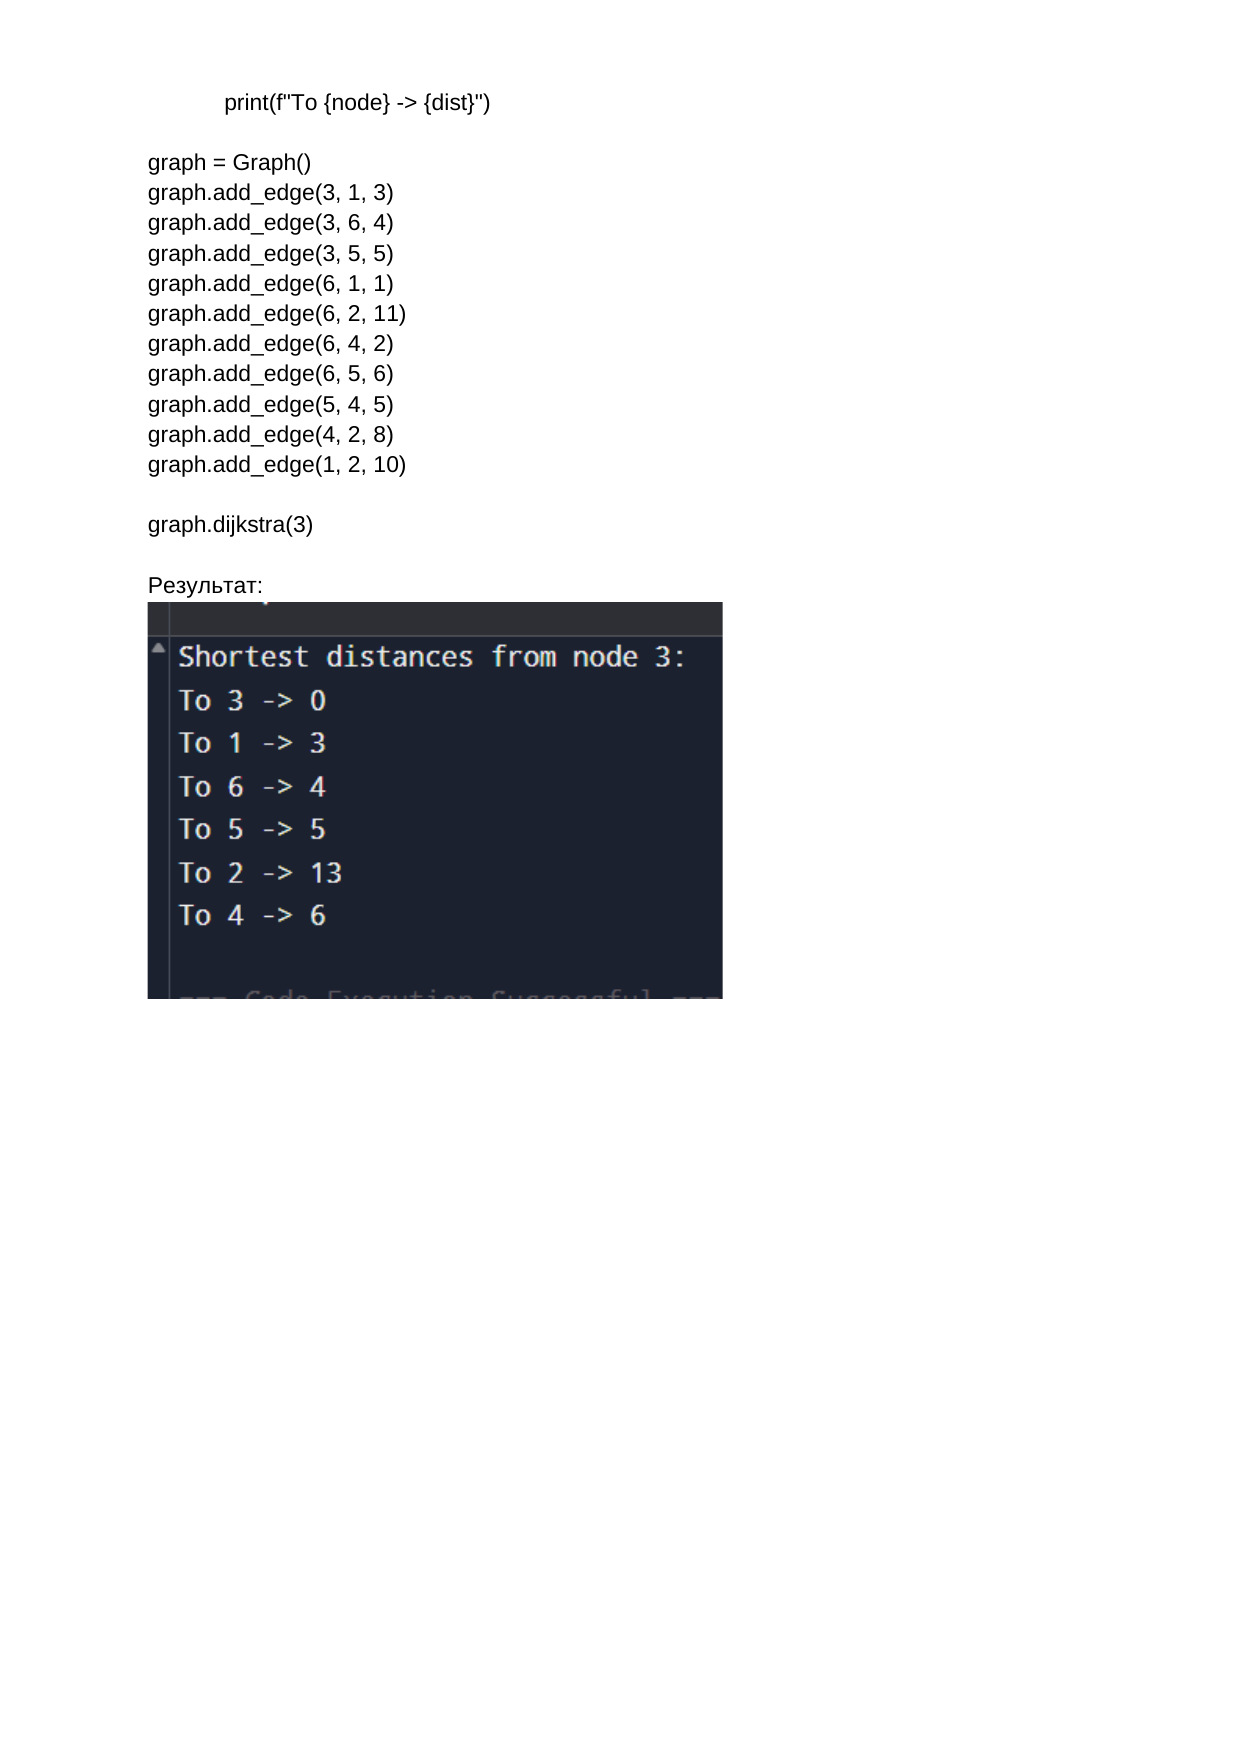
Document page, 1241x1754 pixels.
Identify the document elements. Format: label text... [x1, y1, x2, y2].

text graph.add_edge(3, 6, 4) [148, 209, 1152, 236]
text graph.add_edge(1, 2, 10) [148, 451, 1152, 477]
text graph.add_edge(3, 5, 5) [148, 239, 1152, 266]
text Результат: [148, 572, 1152, 598]
text graph.add_edge(6, 1, 1) [148, 270, 1152, 296]
text graph.add_edge(6, 4, 2) [148, 330, 1152, 357]
text graph.add_edge(5, 4, 5) [148, 391, 1152, 417]
text graph.add_edge(4, 2, 8) [148, 421, 1152, 447]
text graph.add_edge(3, 1, 3) [148, 179, 1152, 206]
text graph.add_edge(6, 5, 6) [148, 360, 1152, 387]
text graph.add_edge(6, 2, 11) [148, 300, 1152, 326]
picture [147, 602, 723, 999]
text print(f"To {node} -> {dist}") [148, 88, 1152, 115]
text graph = Graph() [148, 149, 1152, 175]
text graph.dijkstra(3) [148, 511, 1152, 538]
